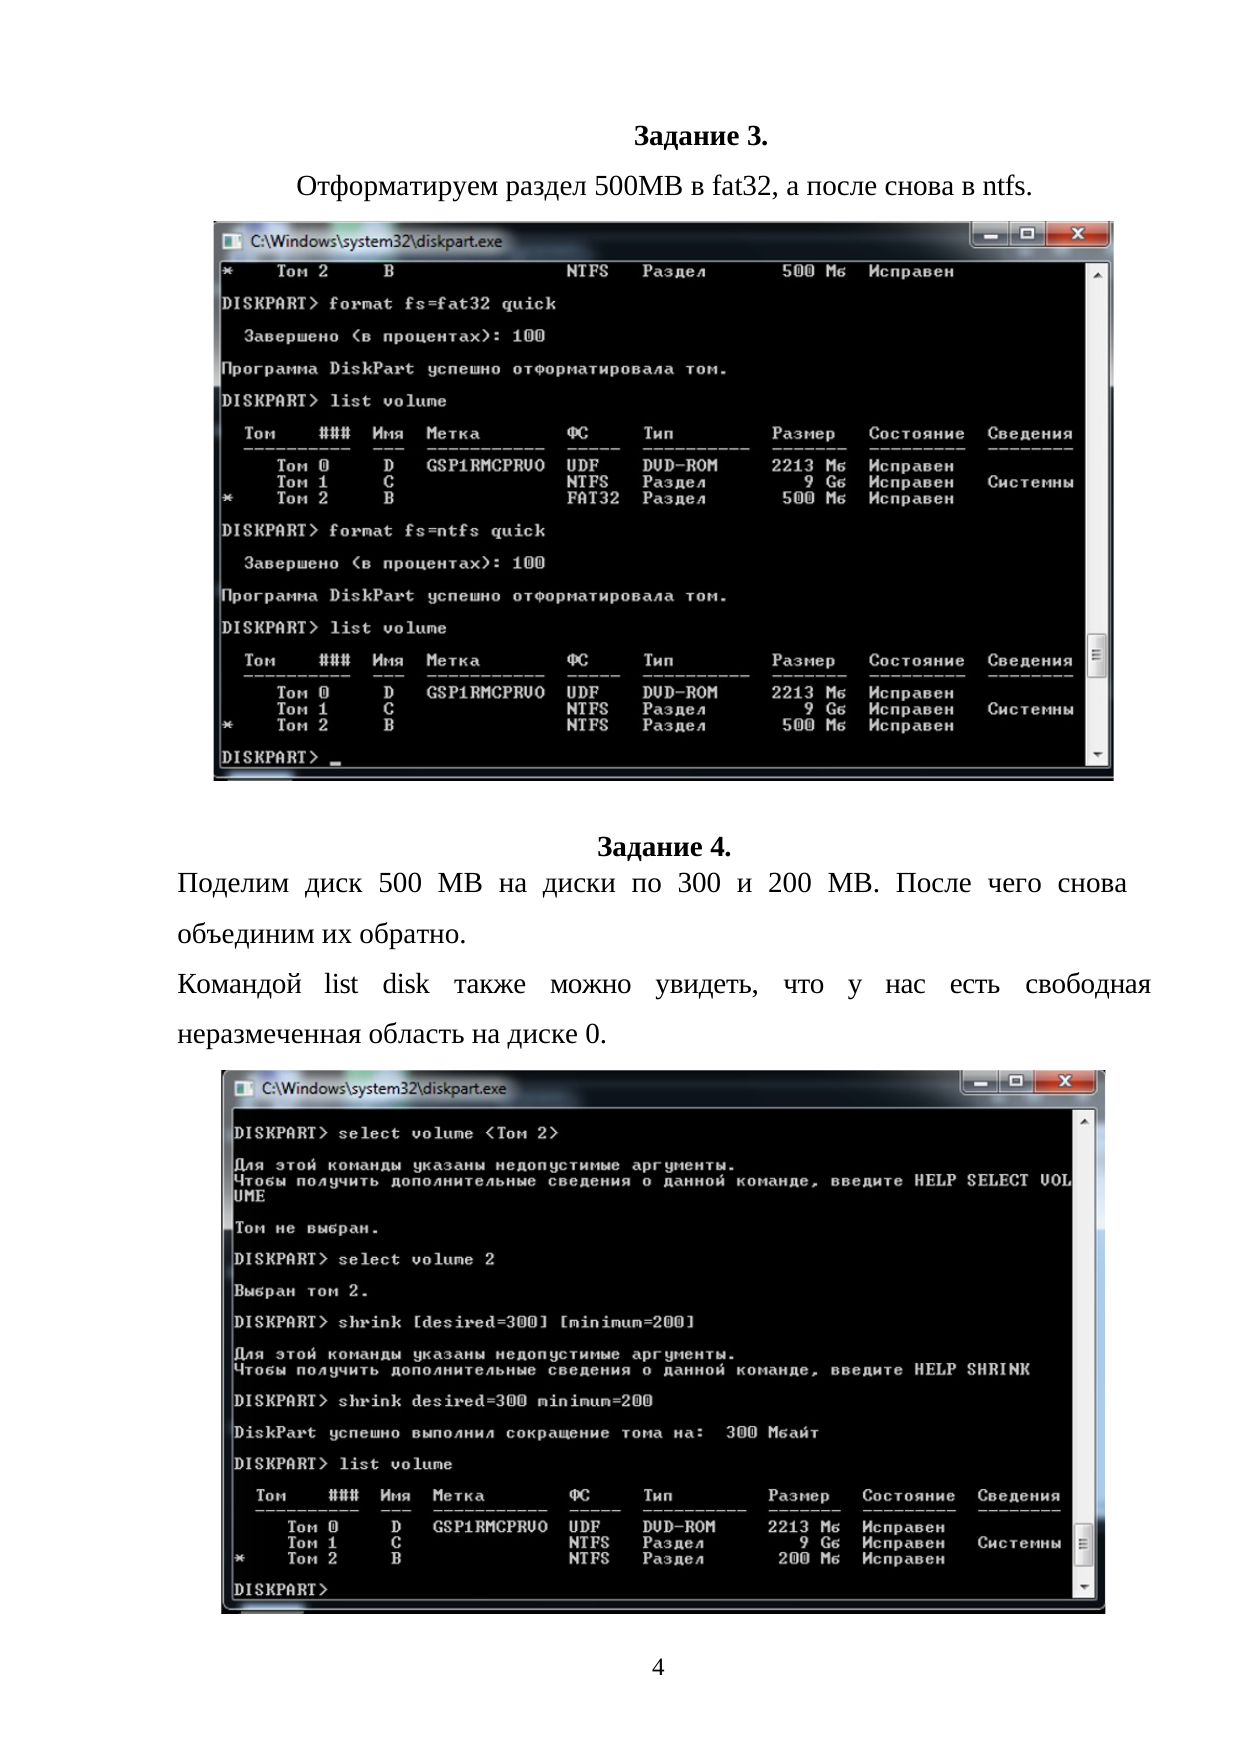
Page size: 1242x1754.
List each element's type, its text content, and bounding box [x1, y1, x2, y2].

text Поделим диск 500 MB на диски по 300 и 200 МB. После чего снова объединим их обратно. [177, 865, 1183, 949]
subtitle Задание 4. [597, 829, 1183, 863]
text Отформатируем раздел 500MB в fat32, а после снова в ntfs. [219, 168, 1109, 202]
text Командой list disk также можно увидеть, что у нас есть свободная неразмеченная область на диске 0. [177, 966, 1152, 1050]
subtitle Задание 3. [219, 118, 1183, 152]
picture [213, 221, 1114, 781]
picture [220, 1070, 1106, 1614]
